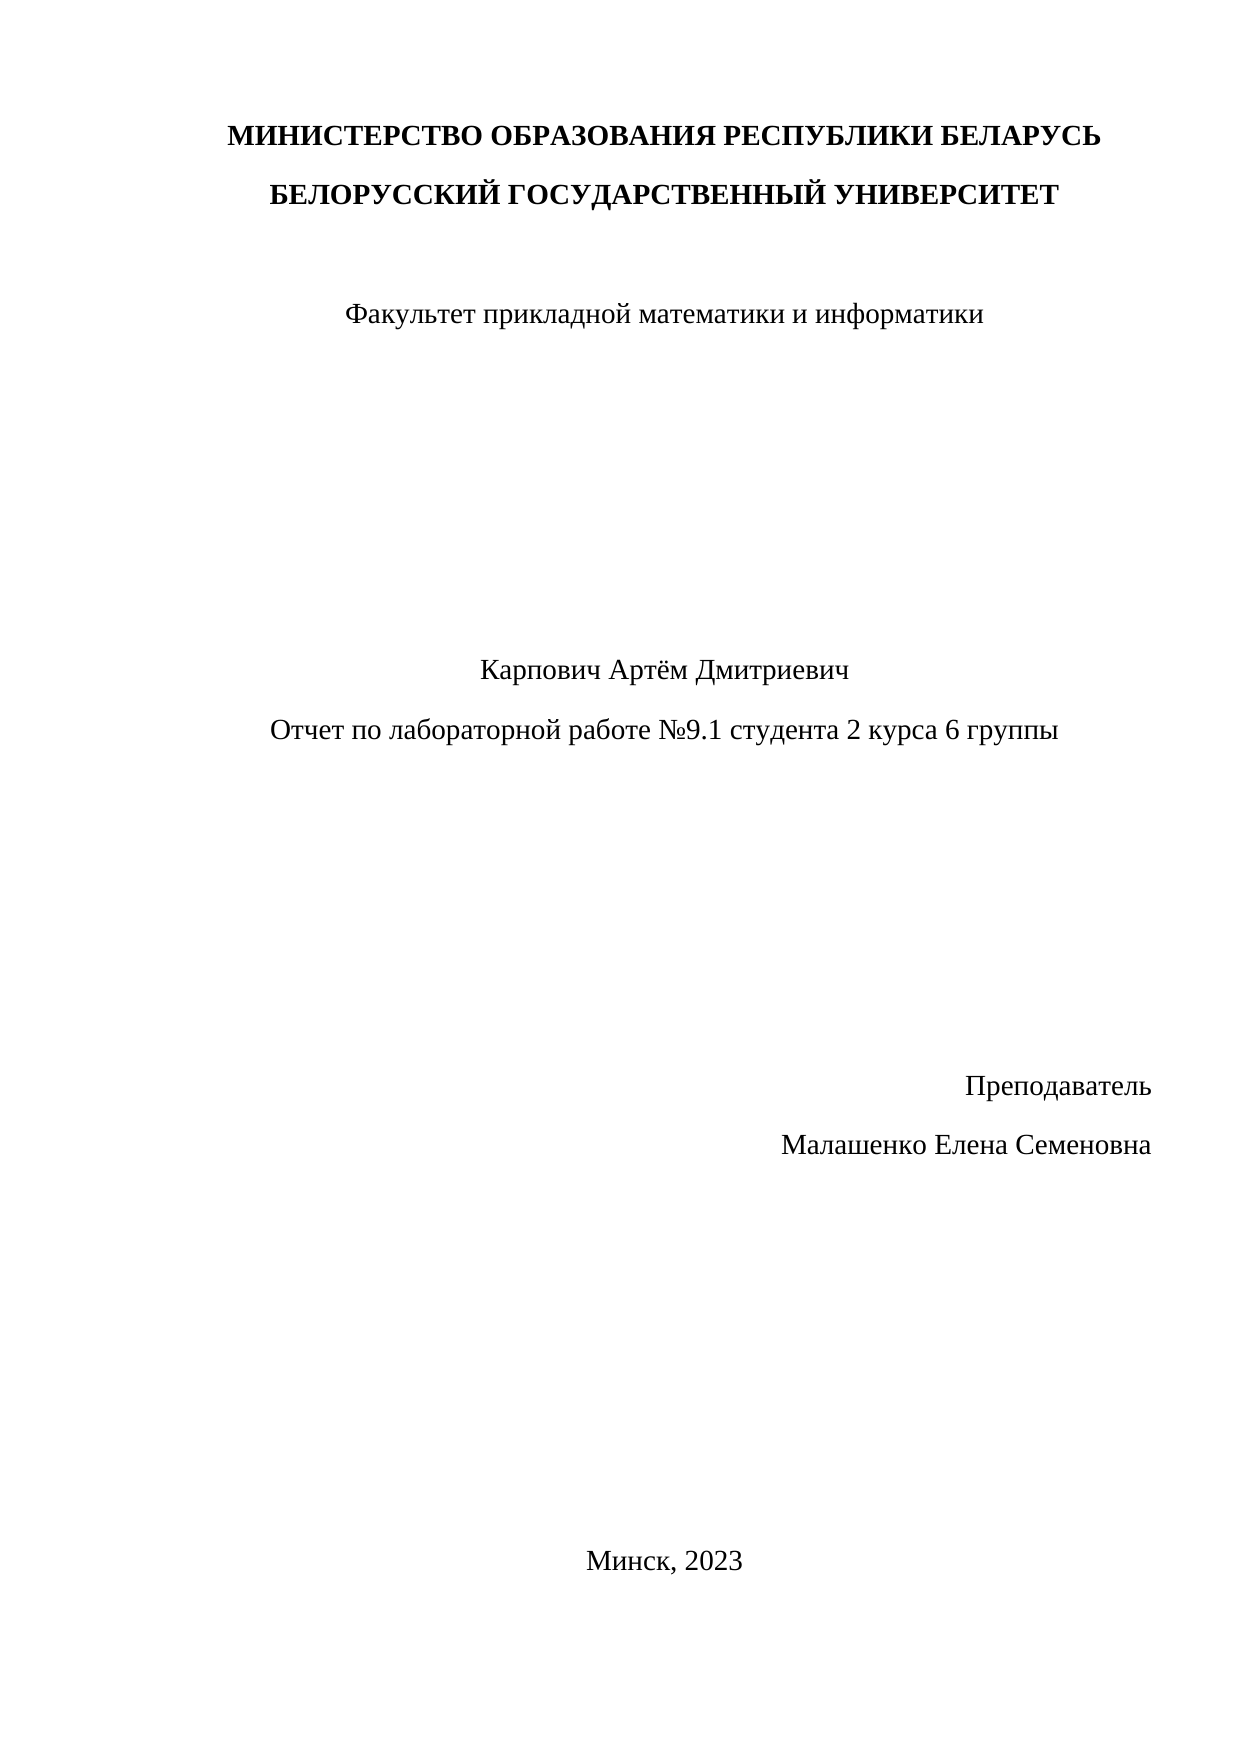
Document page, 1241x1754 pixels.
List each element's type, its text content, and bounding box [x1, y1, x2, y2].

text Малашенко Елена Семеновна [177, 1127, 1152, 1161]
text Факультет прикладной математики и информатики [177, 296, 1152, 330]
text Минск, 2023 [177, 1543, 1152, 1577]
text МИНИСТЕРСТВО ОБРАЗОВАНИЯ РЕСПУБЛИКИ БЕЛАРУСЬ [177, 118, 1152, 152]
text Карпович Артём Дмитриевич [177, 652, 1152, 686]
text Преподаватель [177, 1068, 1152, 1102]
text Отчет по лабораторной работе №9.1 студента 2 курса 6 группы [177, 712, 1152, 745]
text БЕЛОРУССКИЙ ГОСУДАРСТВЕННЫЙ УНИВЕРСИТЕТ [177, 177, 1152, 211]
